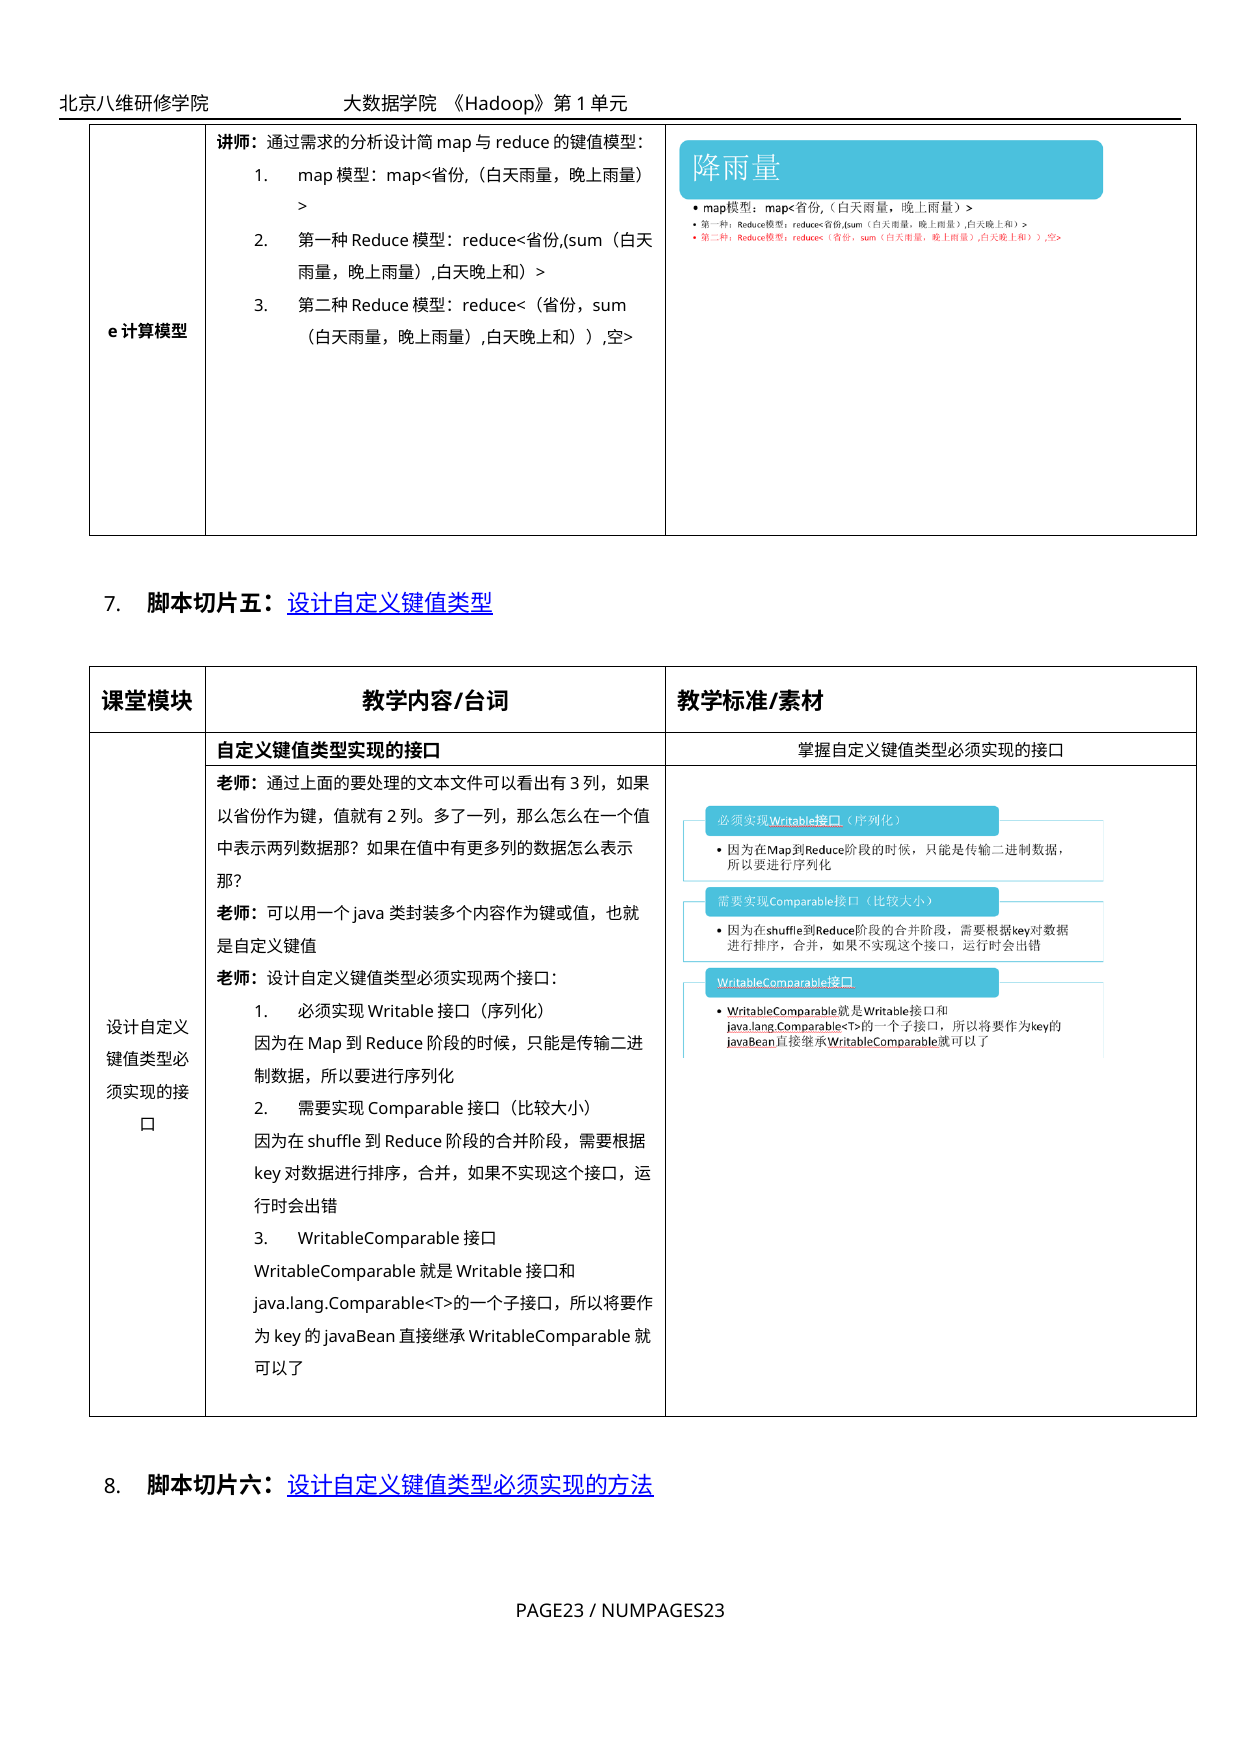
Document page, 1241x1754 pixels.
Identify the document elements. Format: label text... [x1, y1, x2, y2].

table_header 课堂模块 [90, 667, 205, 732]
list 脚本切片六：设计自定义键值类型必须实现的方法 [103, 1450, 1181, 1515]
table_cell 自定义键值类型实现的接口 [206, 733, 665, 765]
table_cell Mapreduce计算模型 [90, 125, 205, 534]
list 脚本切片五：设计自定义键值类型 [103, 568, 1181, 633]
table_cell [666, 125, 1196, 534]
table_header 教学内容/台词 [206, 667, 665, 732]
picture [676, 799, 1104, 1058]
table_cell 设计自定义键值类型必须实现的接口 [90, 733, 205, 1416]
table_cell 掌握自定义键值类型必须实现的接口 [666, 733, 1196, 765]
table_cell 老师：通过上面的要处理的文本文件可以看出有3列，如果以省份作为键，值就有 2列。多了一列，那么怎么在一个值中表示两列数据那？如果在值中有更多列的数据怎么表示那？ 老师：可以用一个java 类封装多个内容作为键或值，也就是自定义键值 老师：设计自定义键值类型必须实现两个接口： 必须实现Writable接口（序列化） 因为在Map到Reduce阶段的时候，只能是传输二进制数据，所以要进行序列化 需要实现Comparable接口（比较大小） 因为在shuffle到Reduce阶段的合并阶段，需要根据key对数据进行排序，合并，如果不实现这个接口，运行时会出错 WritableComparable接口 WritableComparable就是Writable接口和java.lang.Comparable<T>的一个子接口，所以将要作为key的javaBean直接继承WritableComparable就可以了 [206, 766, 665, 1416]
table_header 教学标准/素材 [666, 667, 1196, 732]
table_cell [666, 766, 1196, 1416]
picture [676, 137, 1104, 243]
table_cell 讲师：通过需求的分析设计简map与 reduce的键值模型： map模型：map<省份,（白天雨量，晚上雨量）> 第一种Reduce模型：reduce<省份,(sum（白天雨量，晚上雨量）,白天晚上和）> 第二种Reduce模型：reduce<（省份，sum（白天雨量，晚上雨量）,白天晚上和））,空> [206, 125, 665, 534]
